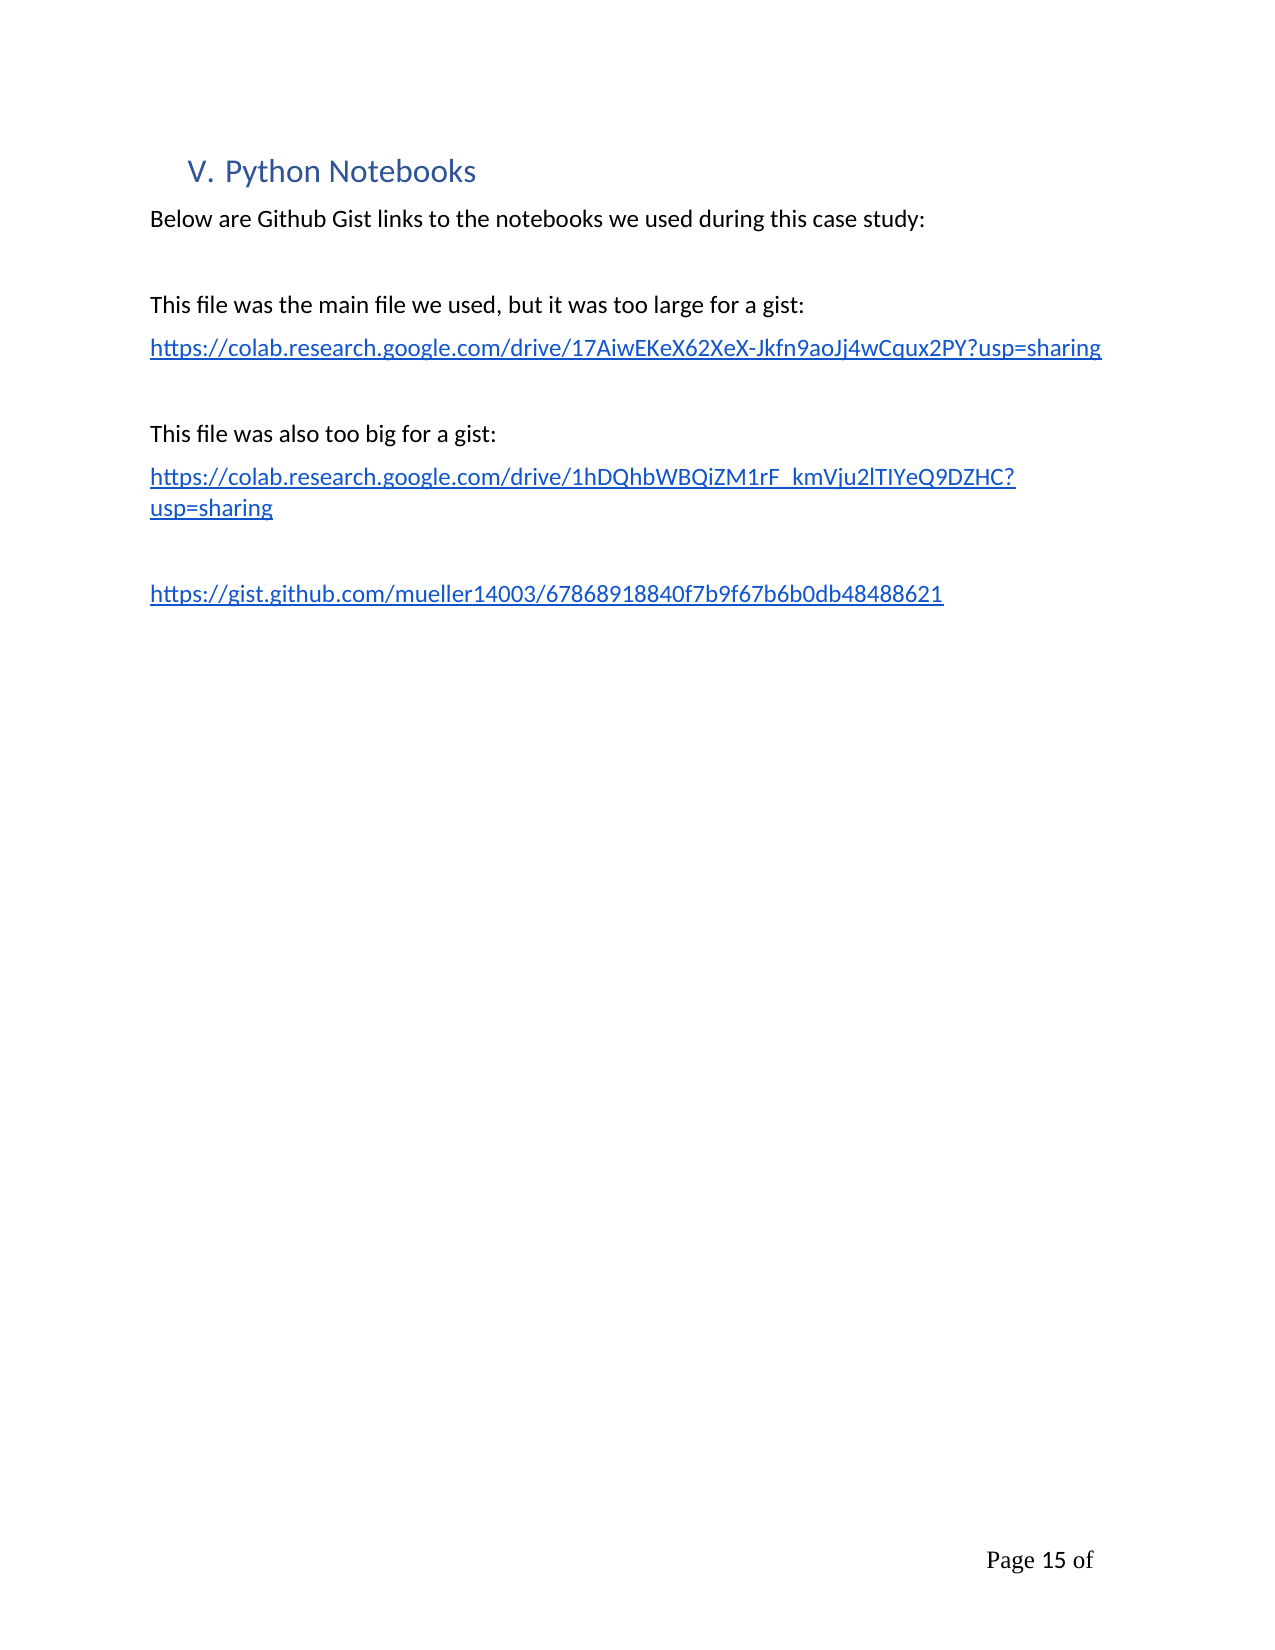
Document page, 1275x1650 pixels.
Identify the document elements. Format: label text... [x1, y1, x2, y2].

text This file was also too big for a gist: [150, 418, 1125, 449]
text https://colab.research.google.com/drive/17AiwEKeX62XeX-Jkfn9aoJj4wCqux2PY?usp=sharing [150, 332, 1125, 363]
text Below are Github Gist links to the notebooks we used during this case study: [150, 203, 1125, 234]
text https://gist.github.com/mueller14003/67868918840f7b9f67b6b0db48488621 [150, 578, 1125, 608]
text This file was the main file we used, but it was too large for a gist: [150, 289, 1125, 320]
text https://colab.research.google.com/drive/1hDQhbWBQiZM1rF_kmVju2lTIYeQ9DZHC?usp=sharing [150, 461, 1125, 522]
list Python Notebooks [187, 150, 1125, 191]
